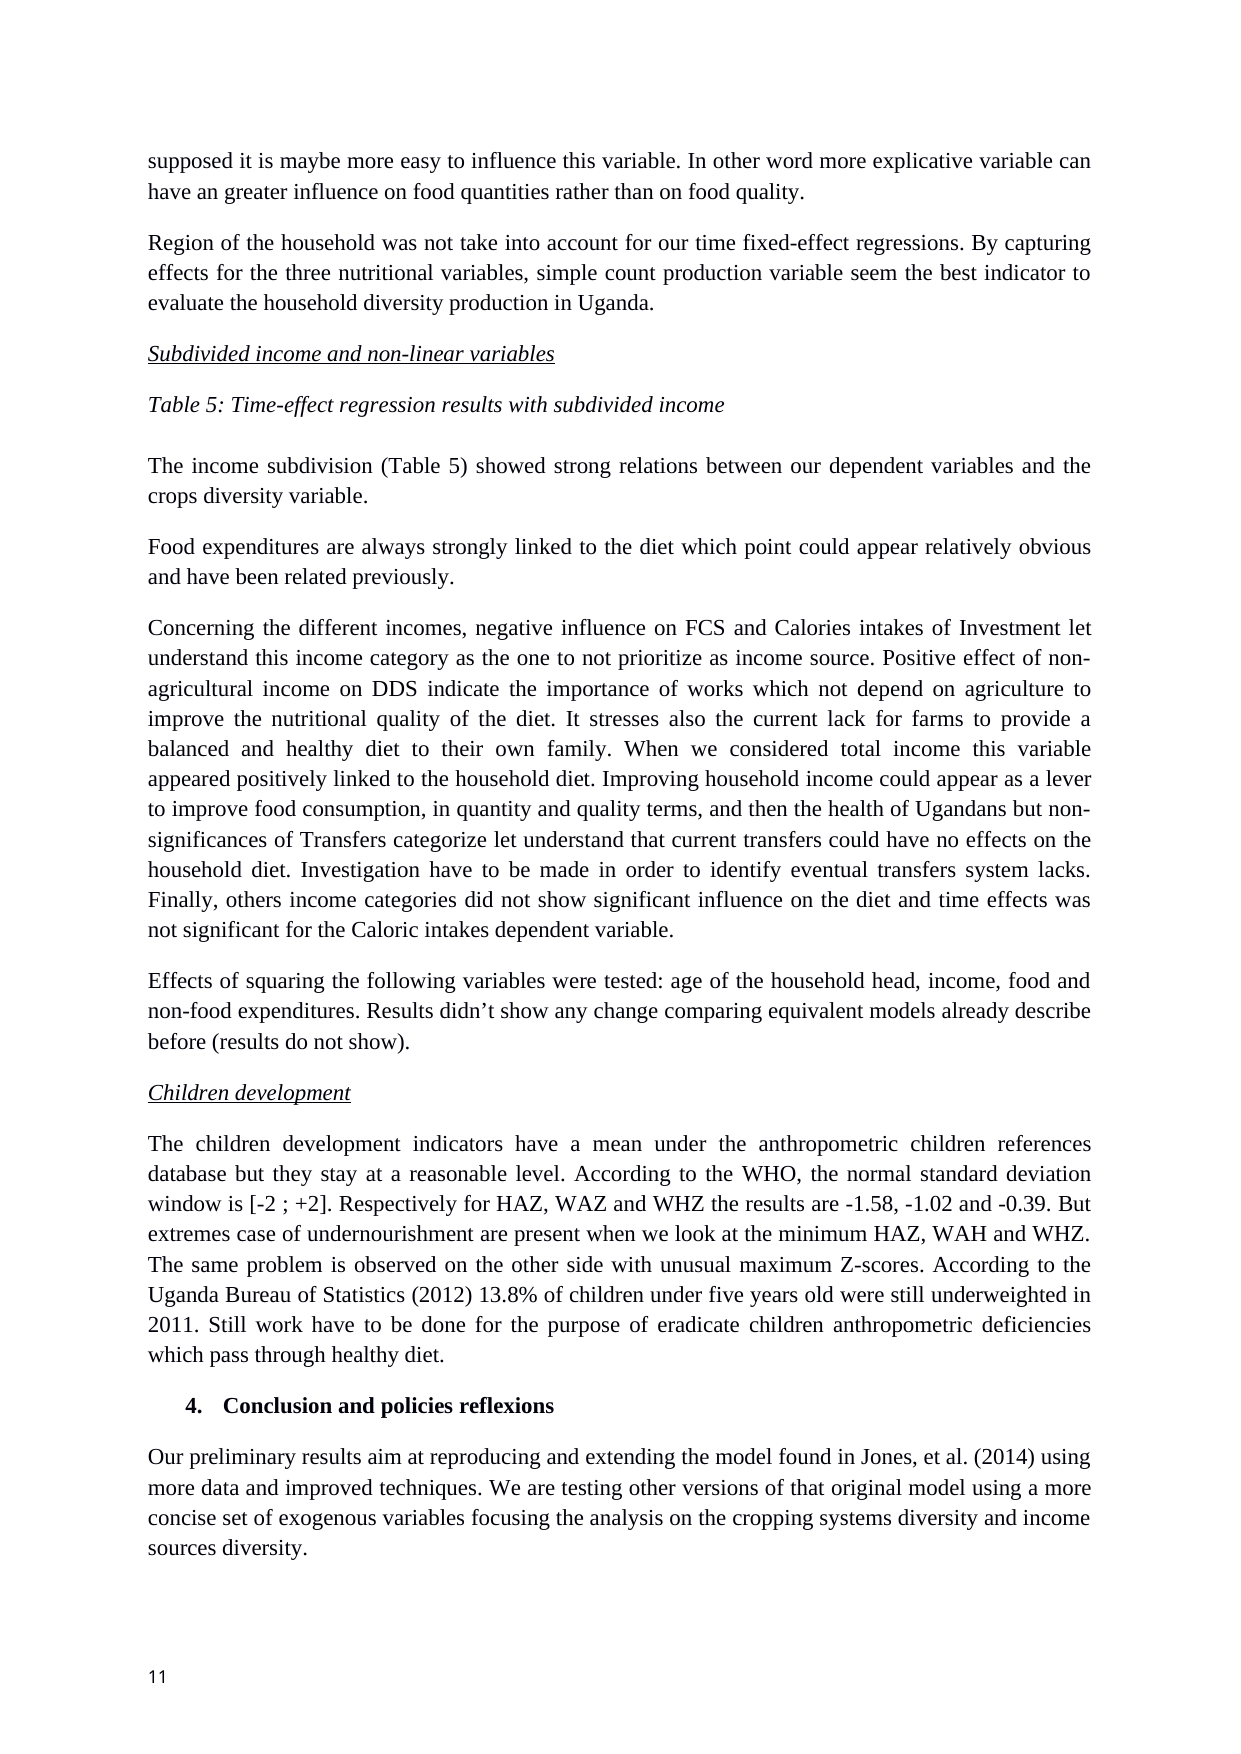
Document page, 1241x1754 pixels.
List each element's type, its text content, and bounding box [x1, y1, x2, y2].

text Our preliminary results aim at reproducing and extending the model found in Jones, et al. (2014) using more data and improved techniques. We are testing other versions of that original model using a more concise set of exogenous variables focusing the analysis on the cropping systems diversity and income sources diversity. [148, 1443, 1093, 1560]
text Children development [148, 1079, 1093, 1105]
text The children development indicators have a mean under the anthropometric children references database but they stay at a reasonable level. According to the WHO, the normal standard deviation window is [-2 ; +2]. Respectively for HAZ, WAZ and WHZ the results are -1.58, -1.02 and -0.39. But extremes case of undernourishment are present when we look at the minimum HAZ, WAH and WHZ. The same problem is observed on the other side with unusual maximum Z-scores. According to the Uganda Bureau of Statistics (2012) 13.8% of children under five years old were still underweighted in 2011. Still work have to be done for the purpose of eradicate children anthropometric deficiencies which pass through healthy diet. [148, 1130, 1093, 1368]
text Concerning the different incomes, negative influence on FCS and Calories intakes of Investment let understand this income category as the one to not prioritize as income source. Positive effect of non-agricultural income on DDS indicate the importance of works which not depend on agriculture to improve the nutritional quality of the diet. It stresses also the current lack for farms to provide a balanced and healthy diet to their own family. When we considered total income this variable appeared positively linked to the household diet. Improving household income could appear as a lever to improve food consumption, in quantity and quality terms, and then the health of Ugandans but non-significances of Transfers categorize let understand that current transfers could have no effects on the household diet. Investigation have to be made in order to identify eventual transfers system lacks. Finally, others income categories did not show significant influence on the diet and time effects was not significant for the Caloric intakes dependent variable. [148, 614, 1093, 943]
text Region of the household was not take into account for our time fixed-effect regressions. By capturing effects for the three nutritional variables, simple count production variable seem the best indicator to evaluate the household diversity production in Uganda. [148, 229, 1093, 316]
text Table 5: Time-effect regression results with subdivided income [148, 391, 1093, 418]
list Conclusion and policies reflexions [185, 1392, 1093, 1419]
text The income subdivision (Table 5) showed strong relations between our dependent variables and the crops diversity variable. [148, 452, 1093, 508]
text Food expenditures are always strongly linked to the diet which point could appear relatively obvious and have been related previously. [148, 533, 1093, 589]
text Effects of squaring the following variables were tested: age of the household head, income, food and non-food expenditures. Results didn’t show any change comparing equivalent models already describe before (results do not show). [148, 967, 1093, 1054]
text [148, 148, 1093, 204]
text Subdivided income and non-linear variables [148, 340, 1093, 367]
